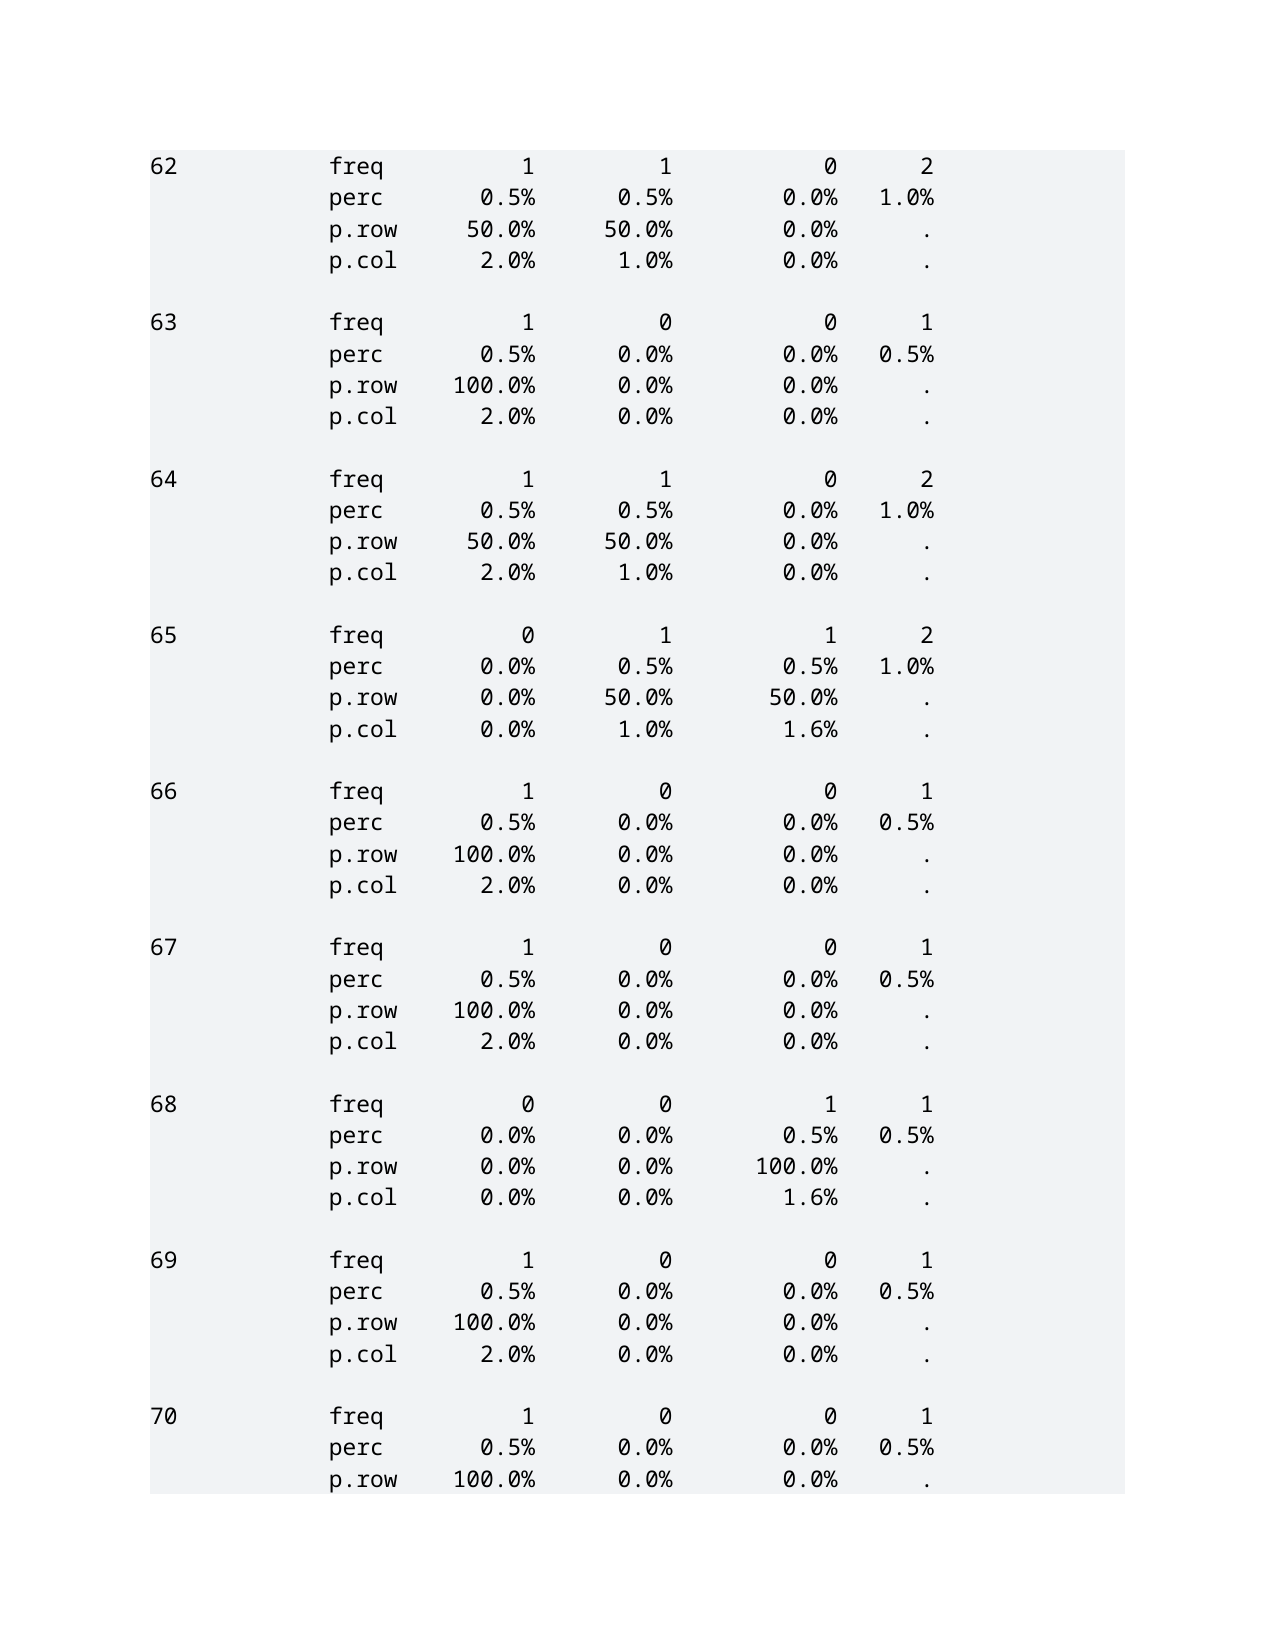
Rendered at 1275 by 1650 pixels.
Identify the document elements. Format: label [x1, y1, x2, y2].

text [150, 150, 1125, 1494]
